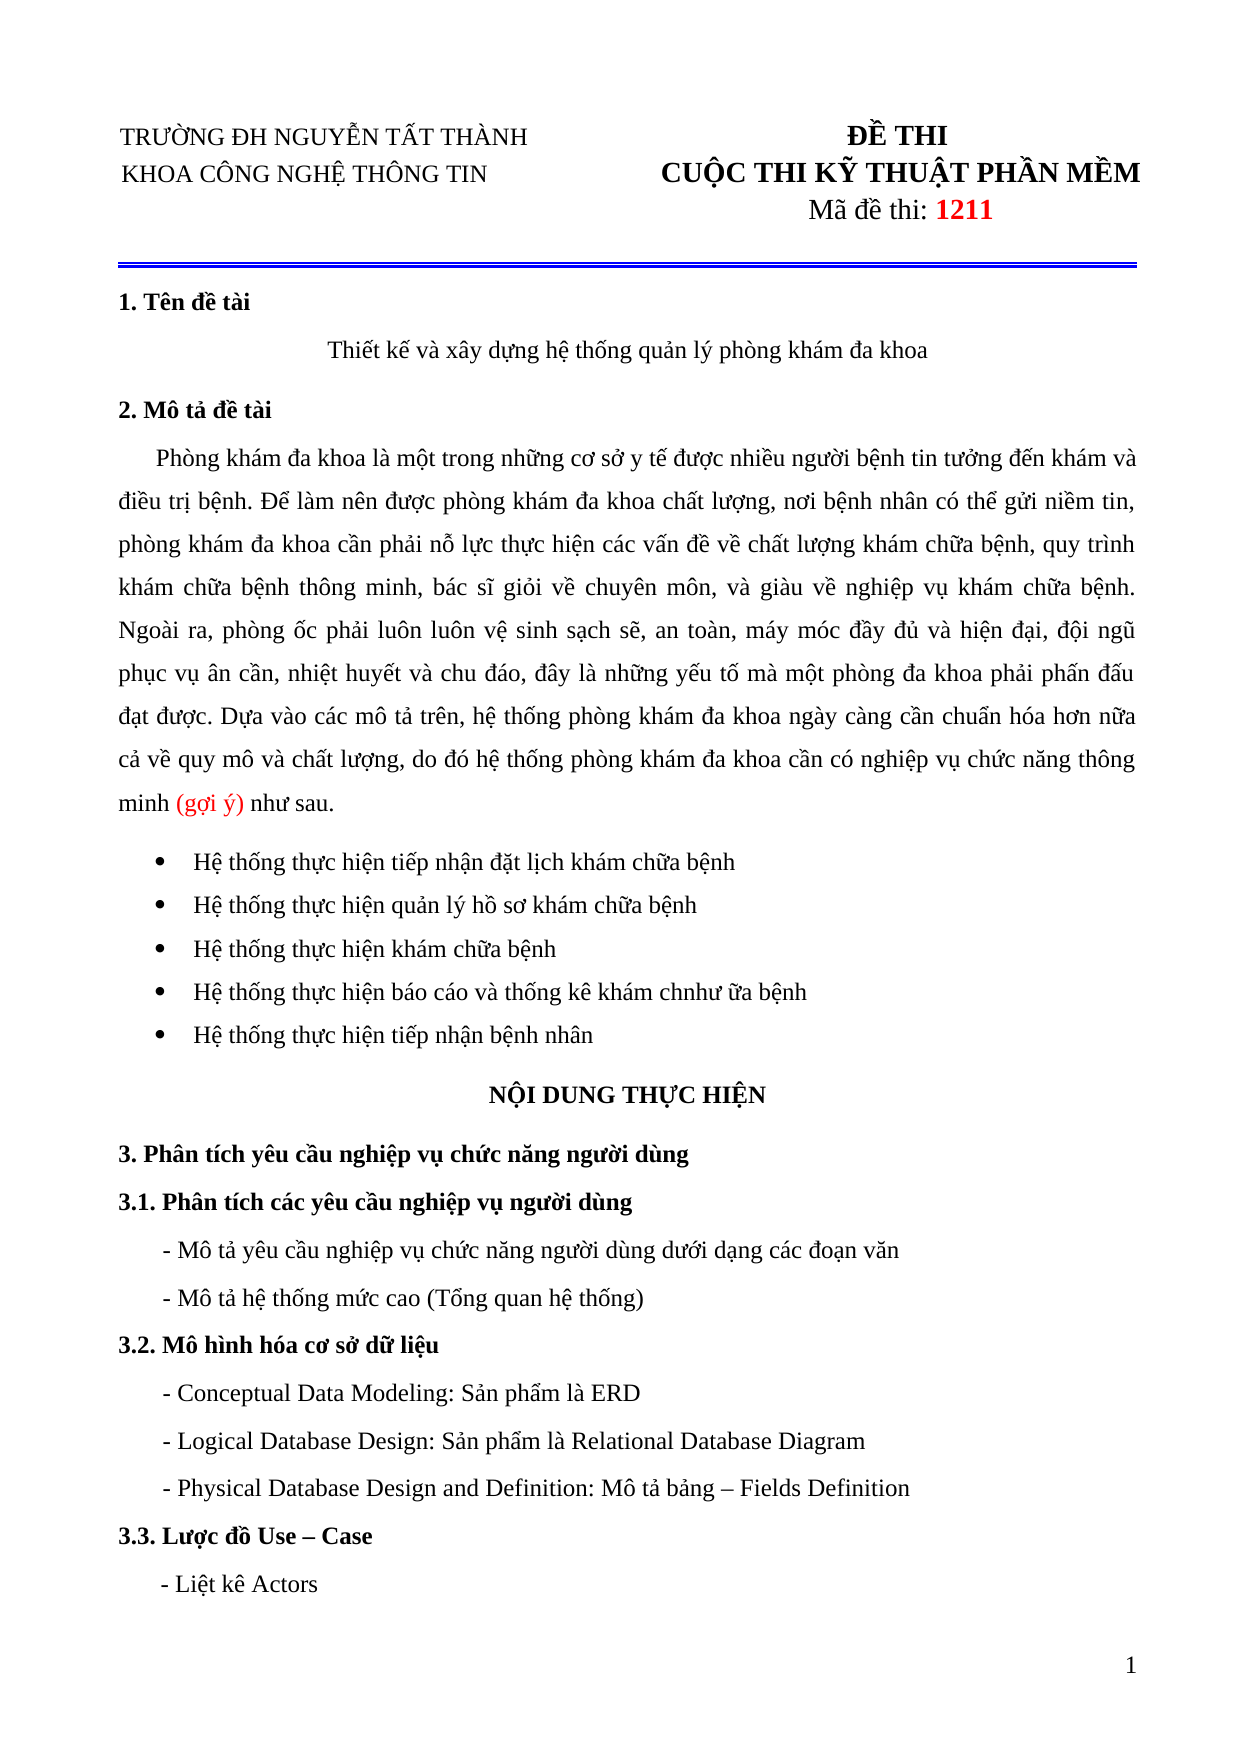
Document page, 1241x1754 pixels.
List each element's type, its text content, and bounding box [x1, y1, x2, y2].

text KHOA CÔNG NGHỆ THÔNG TIN CUỘC THI KỸ THUẬT PHẦN MỀM [118, 155, 1137, 189]
list Hệ thống thực hiện báo cáo và thống kê khám chnhư ữa bệnh [156, 977, 1137, 1006]
text - Conceptual Data Modeling: Sản phẩm là ERD [162, 1378, 1137, 1407]
text - Mô tả yêu cầu nghiệp vụ chức năng người dùng dưới dạng các đoạn văn [162, 1235, 1137, 1264]
list Hệ thống thực hiện tiếp nhận bệnh nhân [156, 1020, 1137, 1049]
text - Liệt kê Actors [160, 1569, 1137, 1598]
text 3.2. Mô hình hóa cơ sở dữ liệu [118, 1330, 1137, 1359]
list Hệ thống thực hiện quản lý hồ sơ khám chữa bệnh [156, 891, 1137, 919]
text - Logical Database Design: Sản phẩm là Relational Database Diagram [162, 1426, 1137, 1454]
text 2. Mô tả đề tài [118, 395, 1137, 424]
text NỘI DUNG THỰC HIỆN [118, 1080, 1137, 1108]
text Mã đề thi: 1211 [118, 192, 1137, 226]
text TRƯỜNG ĐH NGUYỄN TẤT THÀNH ĐỀ THI [118, 118, 1137, 152]
list Hệ thống thực hiện khám chữa bệnh [156, 934, 1137, 962]
text 3.3. Lược đồ Use – Case [118, 1521, 1137, 1550]
text 3. Phân tích yêu cầu nghiệp vụ chức năng người dùng [118, 1139, 1137, 1168]
text - Mô tả hệ thống mức cao (Tổng quan hệ thống) [162, 1283, 1137, 1311]
text Thiết kế và xây dựng hệ thống quản lý phòng khám đa khoa [118, 335, 1137, 364]
text 3.1. Phân tích các yêu cầu nghiệp vụ người dùng [118, 1187, 1137, 1216]
text 1. Tên đề tài [118, 287, 1137, 316]
text - Physical Database Design and Definition: Mô tả bảng – Fields Definition [162, 1473, 1137, 1502]
list Hệ thống thực hiện tiếp nhận đặt lịch khám chữa bệnh [156, 847, 1137, 876]
text Phòng khám đa khoa là một trong những cơ sở y tế được nhiều người bệnh tin tưởng đến khám và điều trị bệnh. Để làm nên được phòng khám đa khoa chất lượng, nơi bệnh nhân có thể gửi niềm tin, phòng khám đa khoa cần phải nỗ lực thực hiện các vấn đề về chất lượng khám chữa bệnh, quy trình khám chữa bệnh thông minh, bác sĩ giỏi về chuyên môn, và giàu về nghiệp vụ khám chữa bệnh. Ngoài ra, phòng ốc phải luôn luôn vệ sinh sạch sẽ, an toàn, máy móc đầy đủ và hiện đại, đội ngũ phục vụ ân cần, nhiệt huyết và chu đáo, đây là những yếu tố mà một phòng đa khoa phải phấn đấu đạt được. Dựa vào các mô tả trên, hệ thống phòng khám đa khoa ngày càng cần chuẩn hóa hơn nữa cả về quy mô và chất lượng, do đó hệ thống phòng khám đa khoa cần có nghiệp vụ chức năng thông minh (gợi ý) như sau. [118, 443, 1137, 816]
